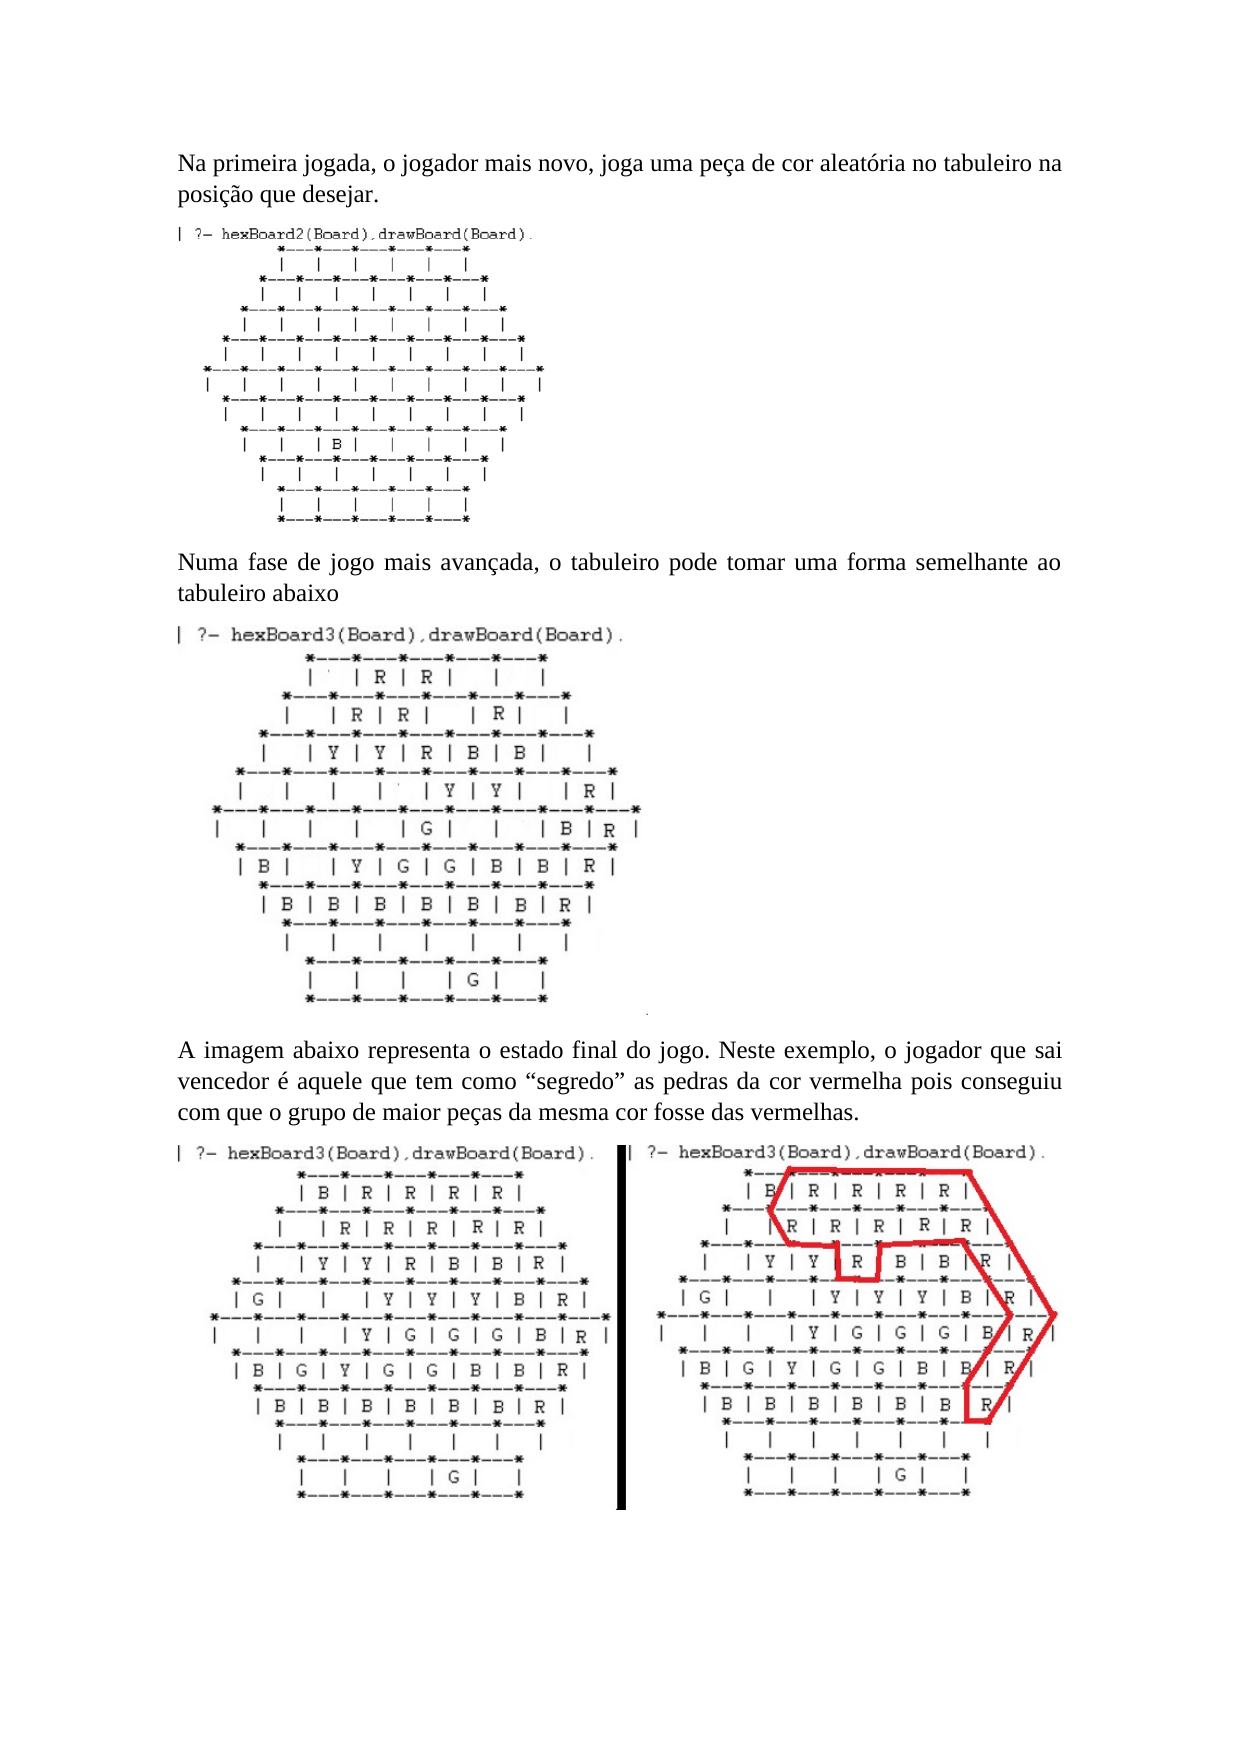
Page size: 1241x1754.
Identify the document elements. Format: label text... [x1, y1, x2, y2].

text Numa fase de jogo mais avançada, o tabuleiro pode tomar uma forma semelhante ao tabuleiro abaixo [177, 547, 1063, 607]
picture [177, 625, 648, 1015]
picture [177, 1145, 1063, 1510]
text A imagem abaixo representa o estado final do jogo. Neste exemplo, o jogador que sai vencedor é aquele que tem como “segredo” as pedras da cor vermelha pois conseguiu com que o grupo de maior peças da mesma cor fosse das vermelhas. [177, 1035, 1063, 1126]
text Na primeira jogada, o jogador mais novo, joga uma peça de cor aleatória no tabuleiro na posição que desejar. [177, 148, 1063, 207]
picture [177, 226, 548, 527]
